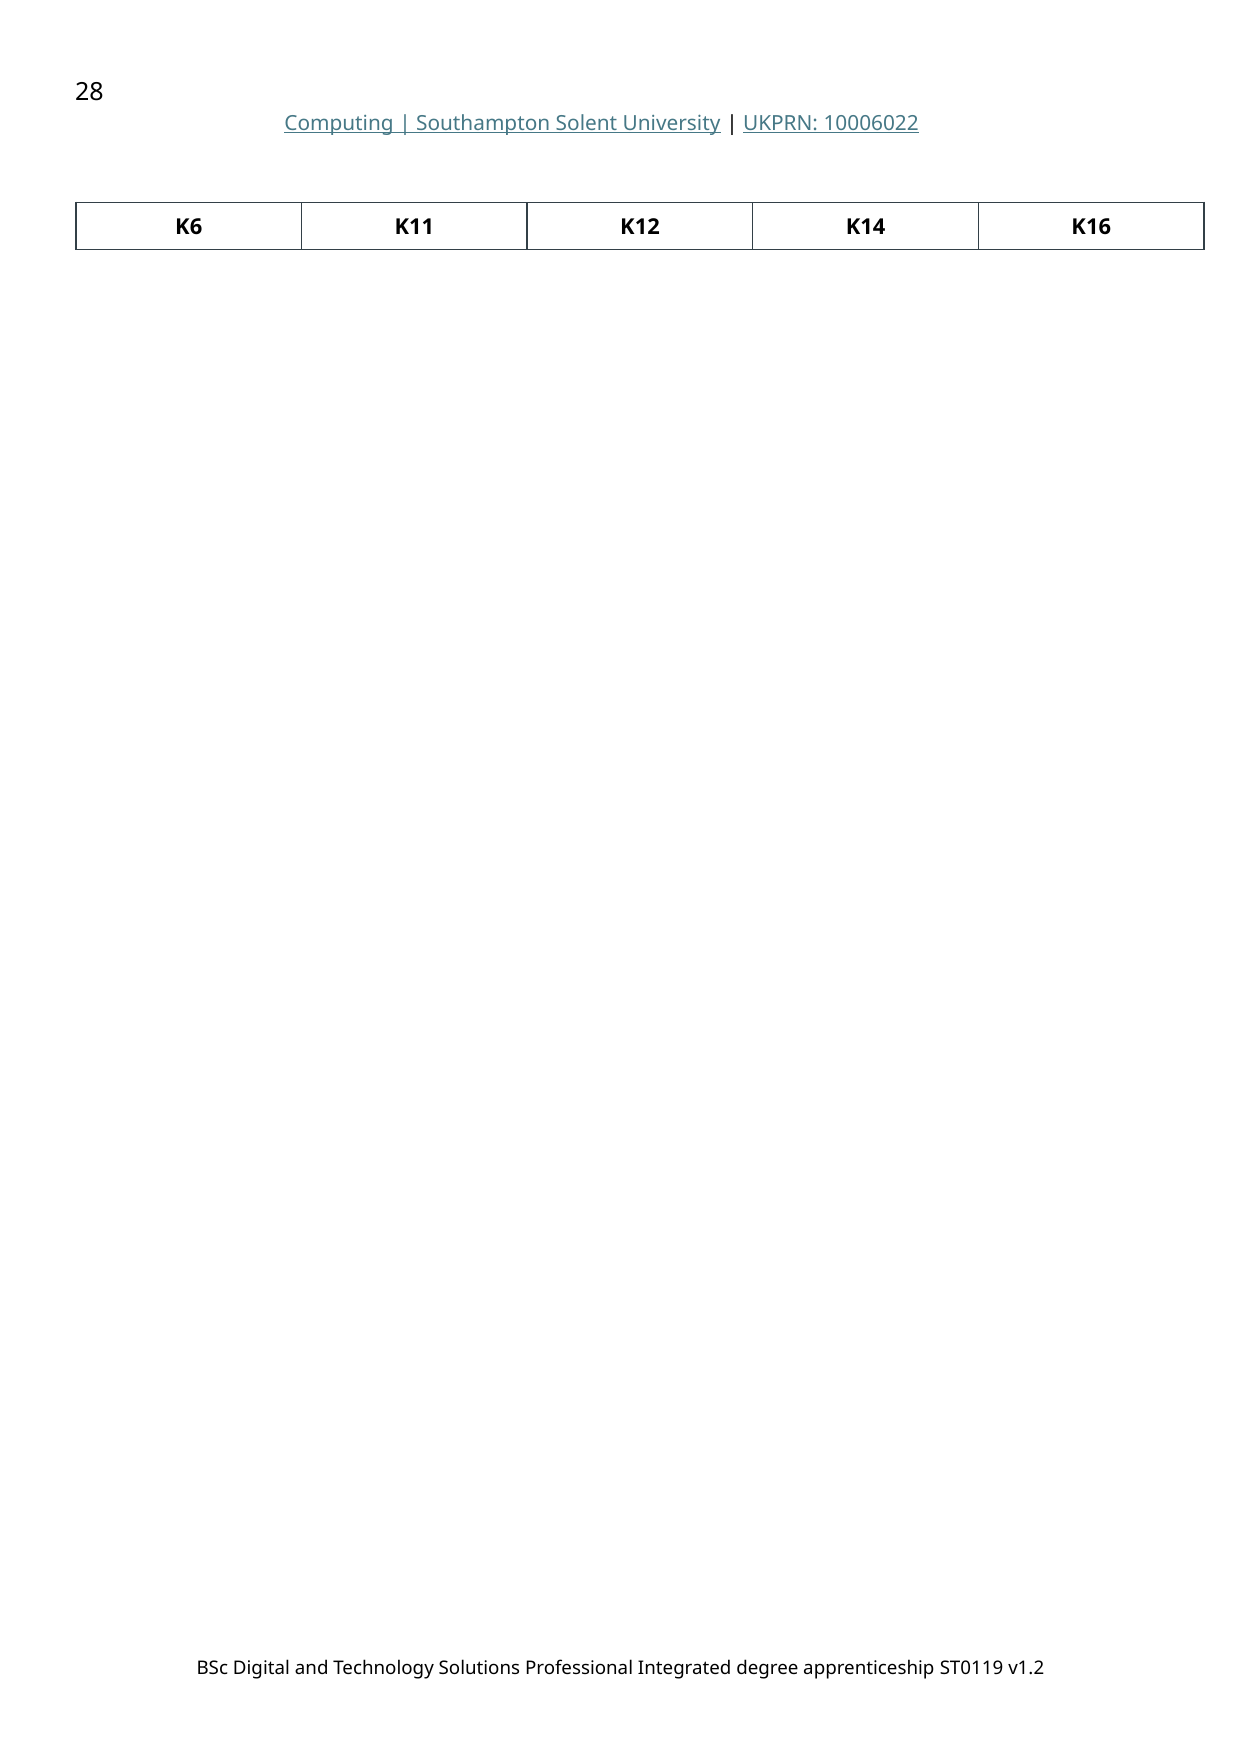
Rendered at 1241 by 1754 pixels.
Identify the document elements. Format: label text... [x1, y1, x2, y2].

table_cell K12 [528, 203, 752, 248]
table_cell K16 [979, 203, 1203, 248]
table_cell K6 [77, 203, 301, 248]
table_cell K11 [302, 203, 526, 248]
table_cell K14 [753, 203, 978, 248]
